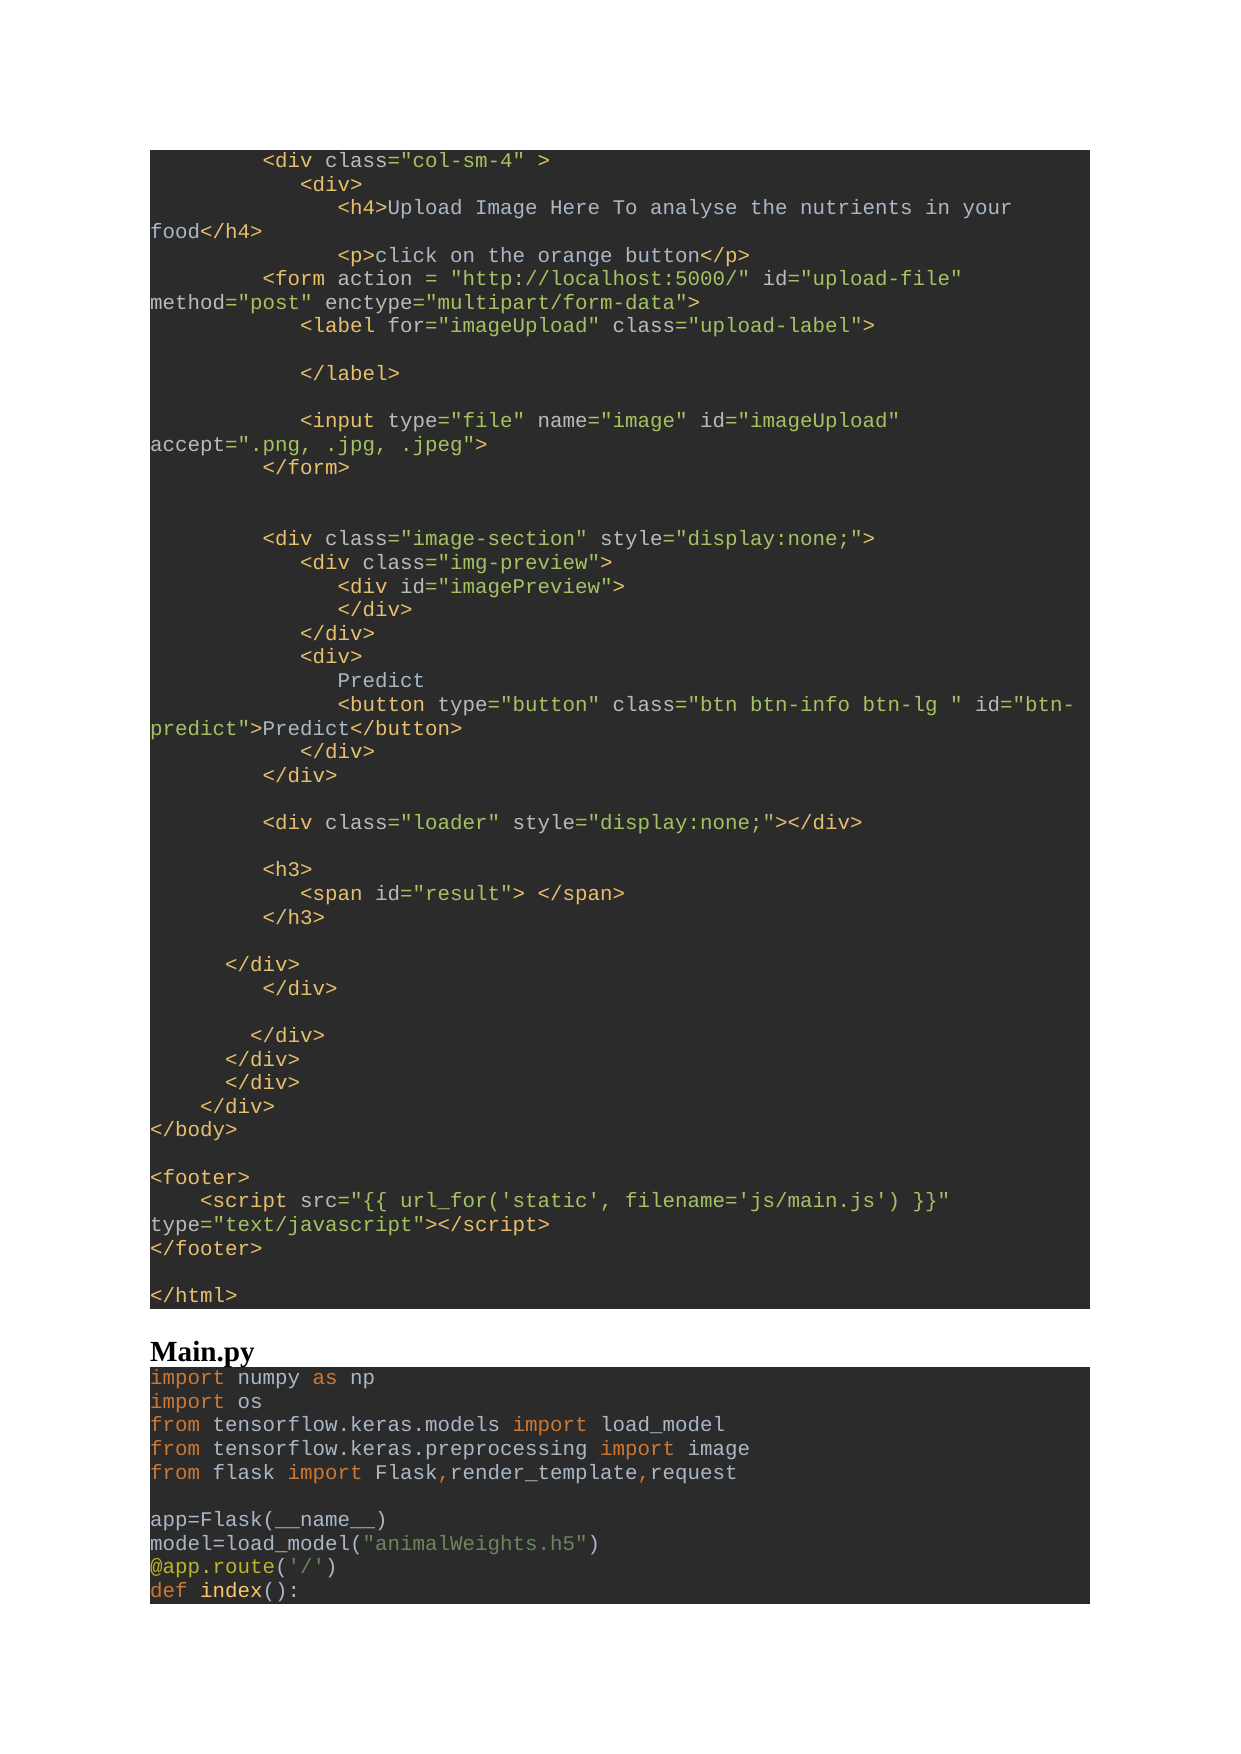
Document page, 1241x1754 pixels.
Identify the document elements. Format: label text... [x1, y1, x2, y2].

text Main.py [150, 1334, 1090, 1367]
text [150, 1367, 1090, 1604]
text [150, 150, 1090, 1309]
